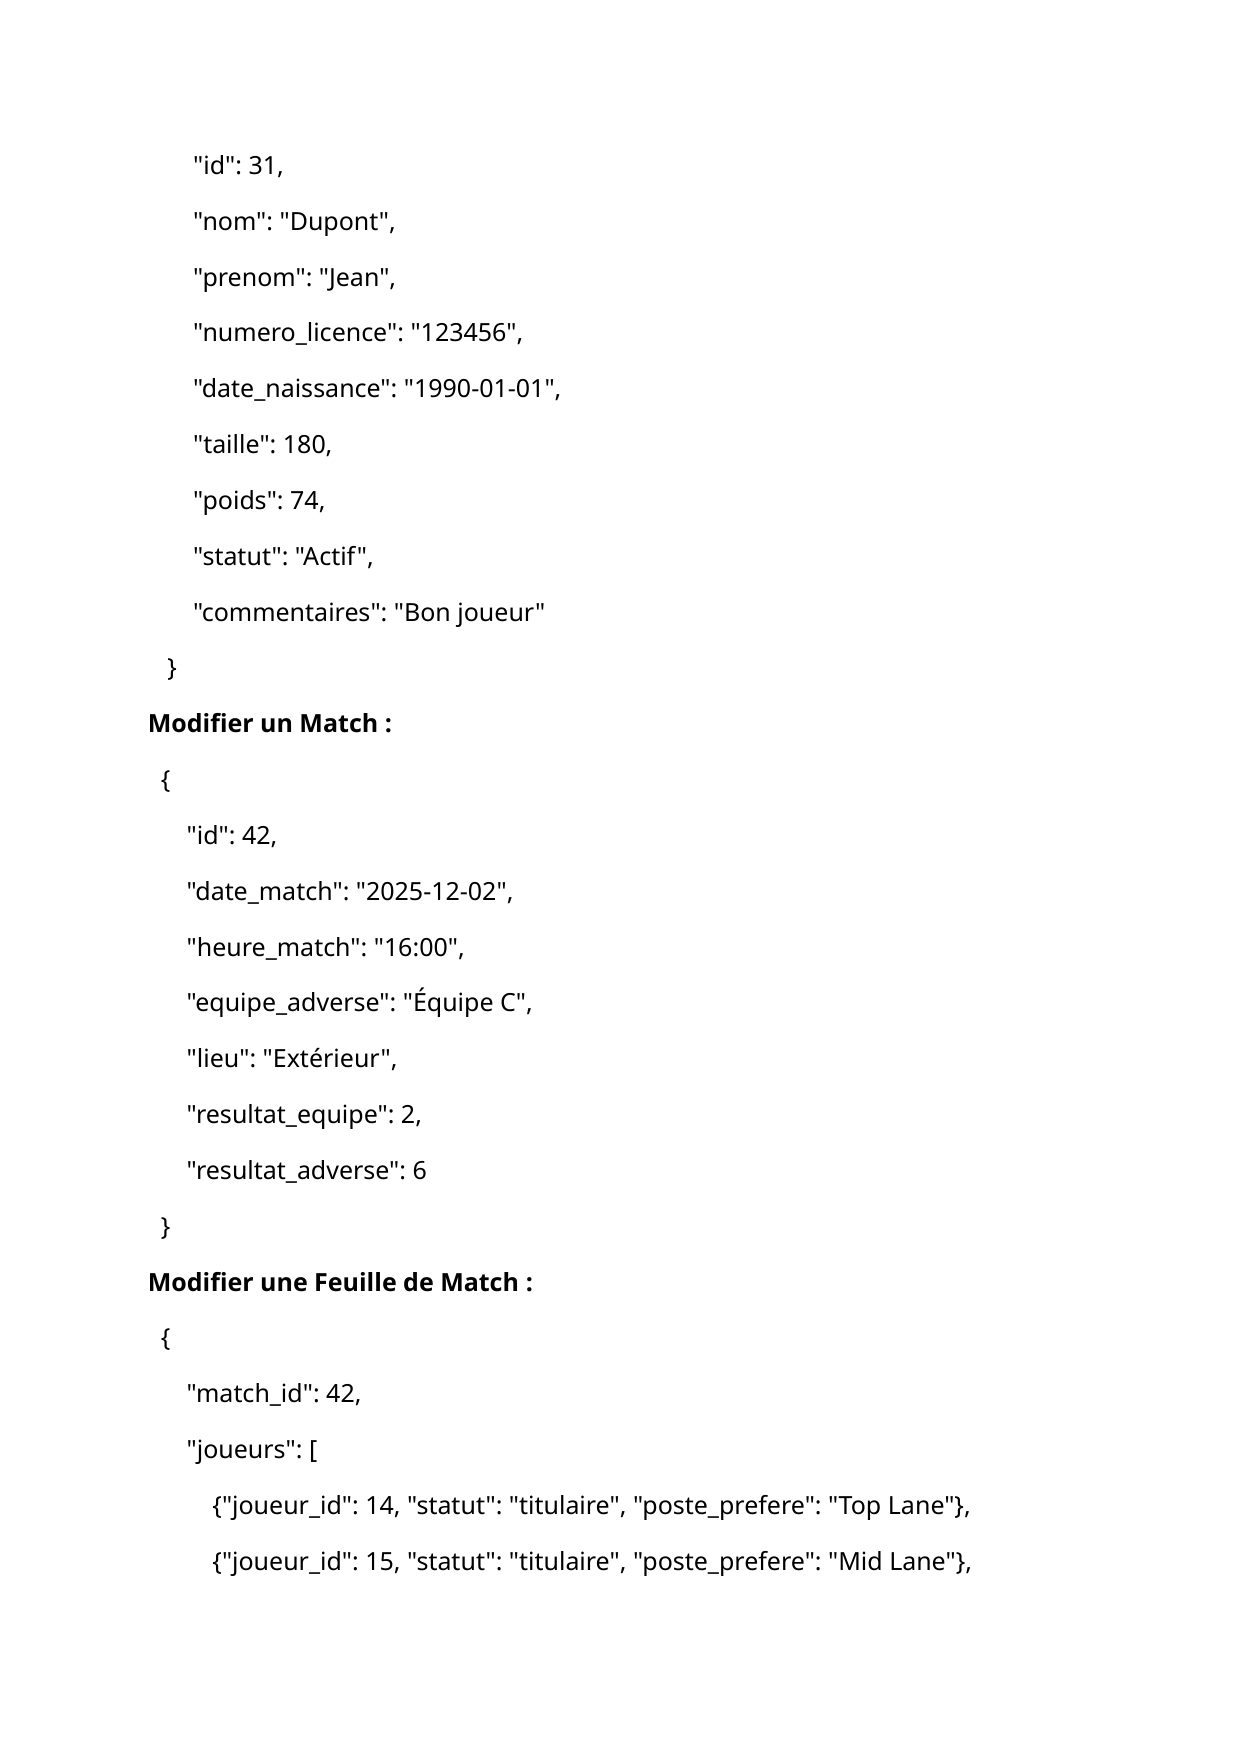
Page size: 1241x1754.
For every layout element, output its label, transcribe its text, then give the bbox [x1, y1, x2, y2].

text "prenom": "Jean", [148, 259, 1093, 293]
text "resultat_adverse": 6 [148, 1153, 1093, 1187]
text "date_match": "2025-12-02", [148, 873, 1093, 907]
text "nom": "Dupont", [148, 203, 1093, 237]
text { [148, 762, 1093, 796]
text Modifier un Match : [148, 706, 1093, 740]
text "taille": 180, [148, 427, 1093, 461]
text Modifier une Feuille de Match : [148, 1264, 1093, 1298]
text {"joueur_id": 15, "statut": "titulaire", "poste_prefere": "Mid Lane"}, [148, 1543, 1093, 1577]
text "heure_match": "16:00", [148, 929, 1093, 963]
text "resultat_equipe": 2, [148, 1097, 1093, 1131]
text } [148, 1208, 1093, 1242]
text "numero_licence": "123456", [148, 315, 1093, 349]
text {"joueur_id": 14, "statut": "titulaire", "poste_prefere": "Top Lane"}, [148, 1488, 1093, 1522]
text "match_id": 42, [148, 1376, 1093, 1410]
text "date_naissance": "1990-01-01", [148, 371, 1093, 405]
text "equipe_adverse": "Équipe C", [148, 985, 1093, 1019]
text "poids": 74, [148, 483, 1093, 517]
text "joueurs": [ [148, 1432, 1093, 1466]
text "id": 31, [148, 148, 1093, 182]
text { [148, 1320, 1093, 1354]
text } [148, 650, 1093, 684]
text "lieu": "Extérieur", [148, 1041, 1093, 1075]
text "id": 42, [148, 818, 1093, 852]
text "commentaires": "Bon joueur" [148, 594, 1093, 628]
text "statut": "Actif", [148, 538, 1093, 572]
